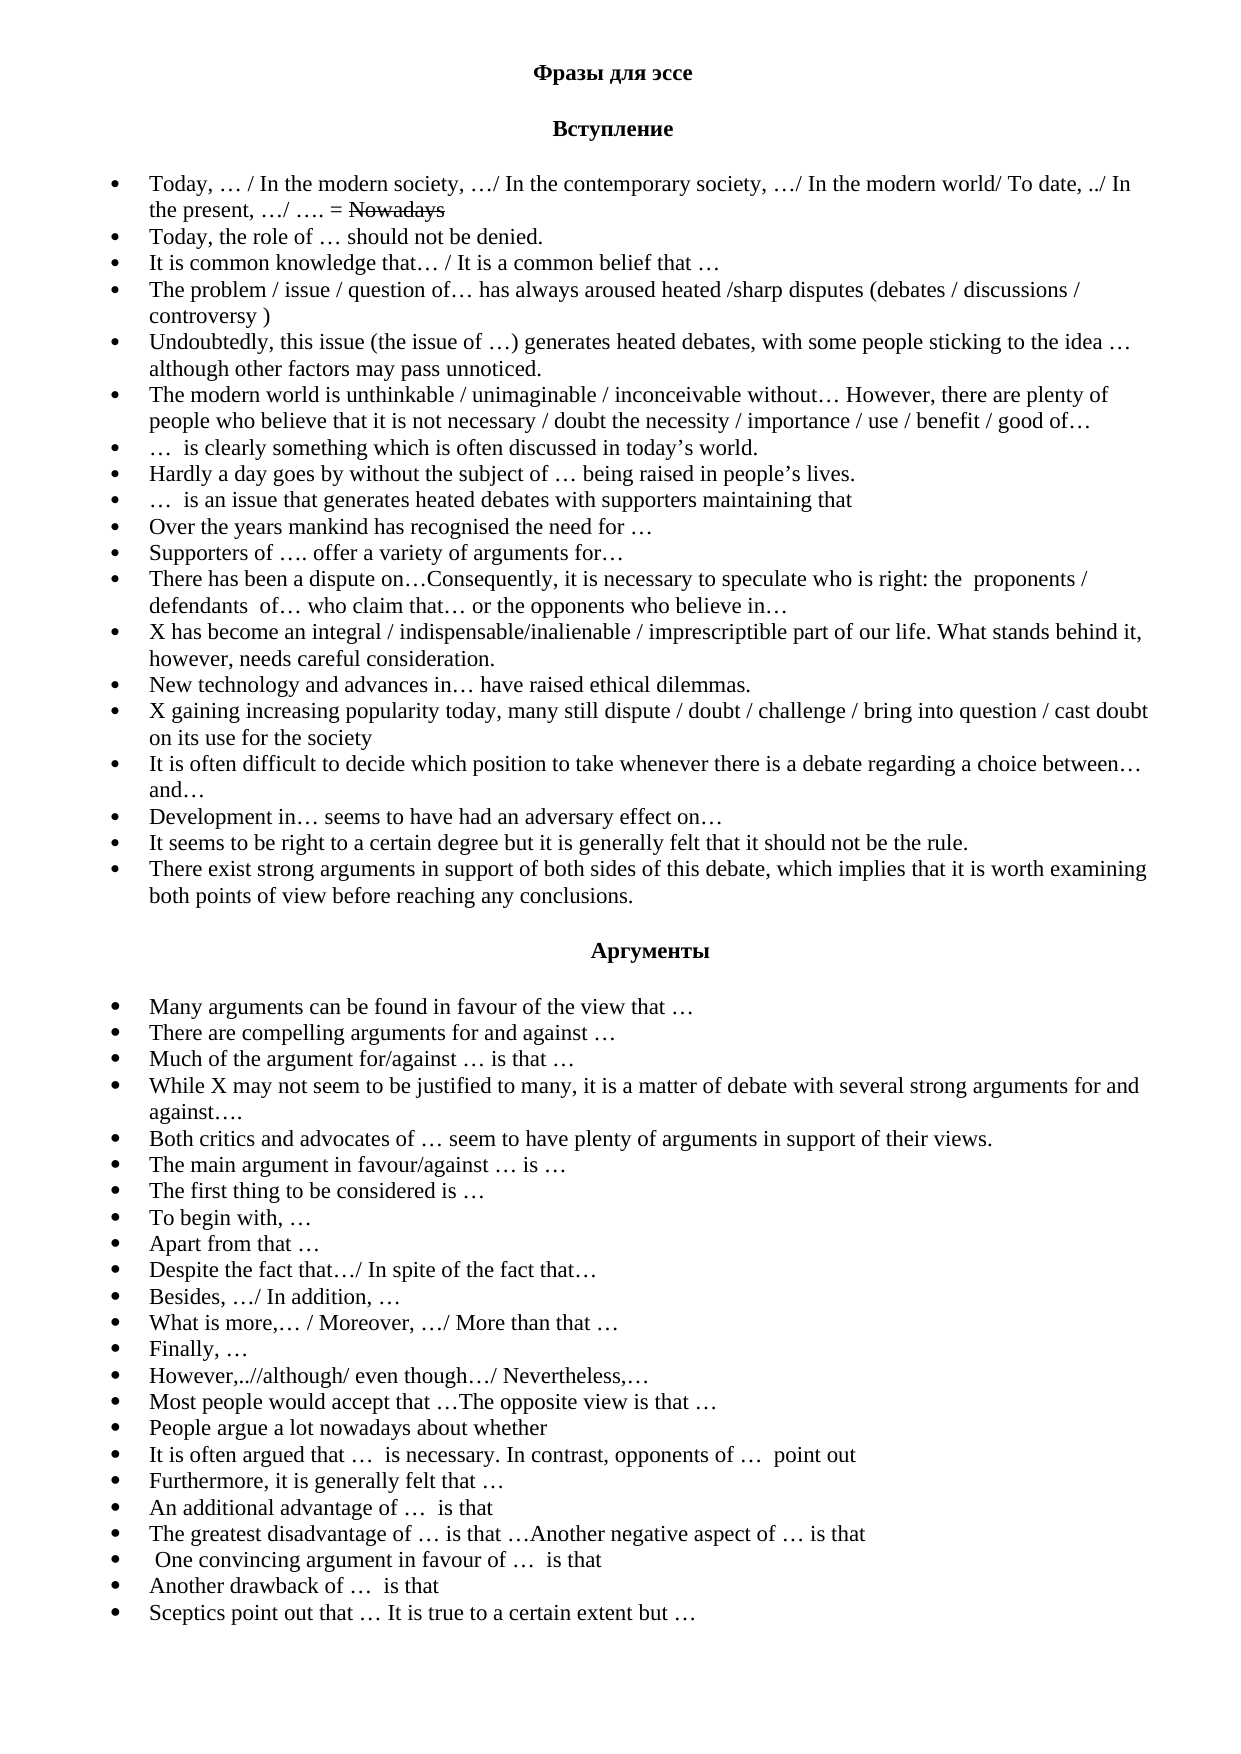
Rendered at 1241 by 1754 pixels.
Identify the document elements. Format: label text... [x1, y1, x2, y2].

list It is often argued that … is necessary. In contrast, opponents of … point out [111, 1441, 1152, 1467]
list Another drawback of … is that [111, 1573, 1152, 1599]
list What is more,… / Moreover, …/ More than that … [111, 1309, 1152, 1335]
list While X may not seem to be justified to many, it is a matter of debate with several strong arguments for and against…. [111, 1072, 1152, 1124]
list Both critics and advocates of … seem to have plenty of arguments in support of their views. [111, 1124, 1152, 1151]
list Furthermore, it is generally felt that … [111, 1467, 1152, 1493]
list … is clearly something which is often discussed in today’s world. [111, 434, 1152, 460]
list There exist strong arguments in support of both sides of this debate, which implies that it is worth examining both points of view before reaching any conclusions. [111, 855, 1152, 908]
text Фразы для эссе [74, 59, 1152, 86]
list One convincing argument in favour of … is that [111, 1546, 1152, 1573]
list Undoubtedly, this issue (the issue of …) generates heated debates, with some people sticking to the idea … although other factors may pass unnoticed. [111, 328, 1152, 381]
list Over the years mankind has recognised the need for … [111, 513, 1152, 539]
list Today, … / In the modern society, …/ In the contemporary society, …/ In the modern world/ To date, ../ In the present, …/ …. = Nowadays [111, 170, 1152, 223]
list To begin with, … [111, 1204, 1152, 1230]
list The main argument in favour/against … is … [111, 1151, 1152, 1177]
list An additional advantage of … is that [111, 1493, 1152, 1520]
list The greatest disadvantage of … is that …Another negative aspect of … is that [111, 1520, 1152, 1546]
list Supporters of …. offer a variety of arguments for… [111, 539, 1152, 566]
list Besides, …/ In addition, … [111, 1283, 1152, 1309]
list It seems to be right to a certain degree but it is generally felt that it should not be the rule. [111, 829, 1152, 855]
list The first thing to be considered is … [111, 1177, 1152, 1204]
list Today, the role of … should not be denied. [111, 223, 1152, 249]
list Despite the fact that…/ In spite of the fact that… [111, 1256, 1152, 1283]
list Hardly a day goes by without the subject of … being raised in people’s lives. [111, 460, 1152, 486]
list New technology and advances in… have raised ethical dilemmas. [111, 671, 1152, 697]
list Many arguments can be found in favour of the view that … [111, 993, 1152, 1019]
list There has been a dispute on…Consequently, it is necessary to speculate who is right: the proponents / defendants of… who claim that… or the opponents who believe in… [111, 566, 1152, 618]
list … is an issue that generates heated debates with supporters maintaining that [111, 486, 1152, 513]
list However,..//although/ even though…/ Nevertheless,… [111, 1362, 1152, 1388]
list X has become an integral / indispensable/inalienable / imprescriptible part of our life. What stands behind it, however, needs careful consideration. [111, 618, 1152, 671]
list Apart from that … [111, 1230, 1152, 1256]
list Development in… seems to have had an adversary effect on… [111, 803, 1152, 829]
list Much of the argument for/against … is that … [111, 1046, 1152, 1072]
list It is common knowledge that… / It is a common belief that … [111, 249, 1152, 276]
list Sceptics point out that … It is true to a certain extent but … [111, 1599, 1152, 1625]
text Вступление [74, 115, 1152, 141]
list X gaining increasing popularity today, many still dispute / doubt / challenge / bring into question / cast doubt on its use for the society [111, 697, 1152, 750]
list People argue a lot nowadays about whether [111, 1414, 1152, 1441]
list It is often difficult to decide which position to take whenever there is a debate regarding a choice between… and… [111, 750, 1152, 803]
list There are compelling arguments for and against … [111, 1019, 1152, 1046]
list Most people would accept that …The opposite view is that … [111, 1388, 1152, 1414]
list The problem / issue / question of… has always aroused heated /sharp disputes (debates / discussions / controversy ) [111, 276, 1152, 328]
text Аргументы [149, 937, 1152, 964]
list Finally, … [111, 1335, 1152, 1362]
list The modern world is unthinkable / unimaginable / inconceivable without… However, there are plenty of people who believe that it is not necessary / doubt the necessity / importance / use / benefit / good of… [111, 381, 1152, 434]
